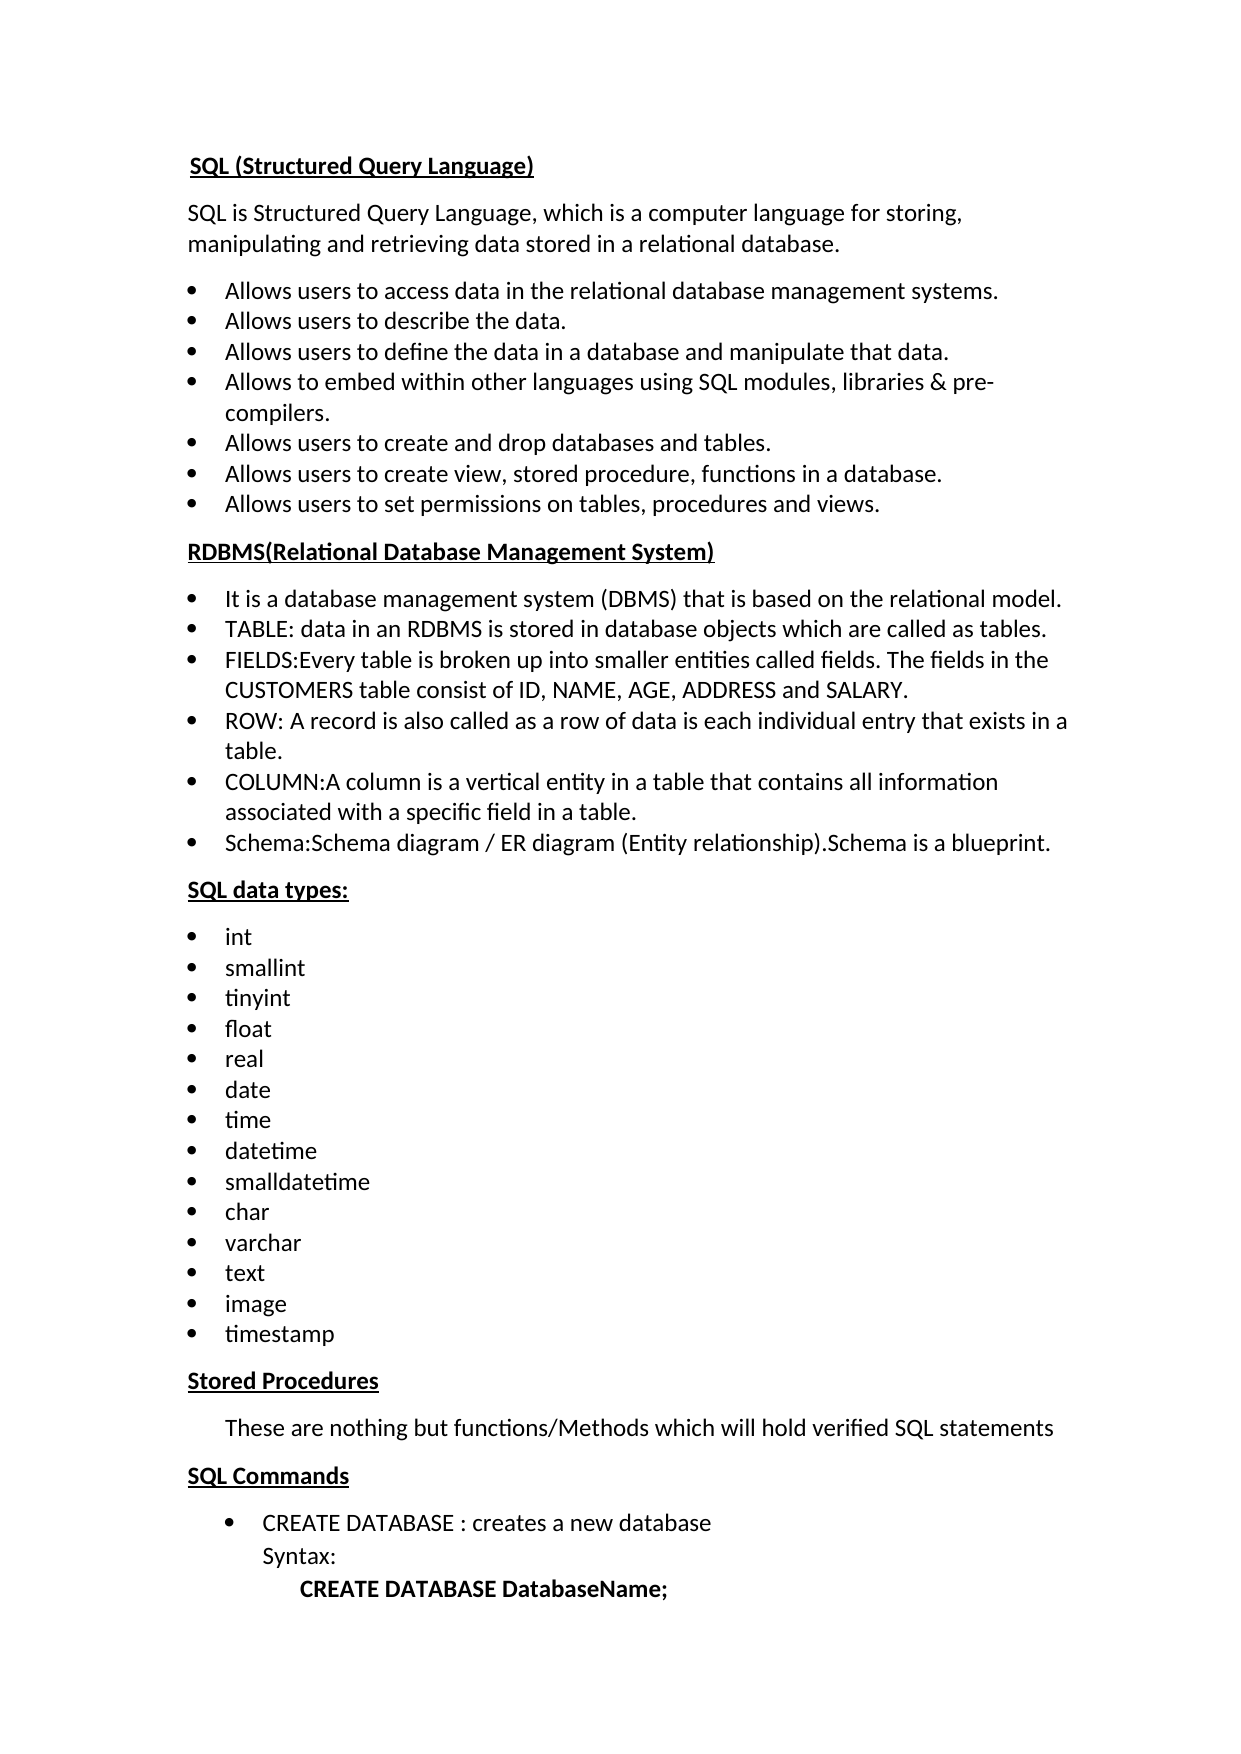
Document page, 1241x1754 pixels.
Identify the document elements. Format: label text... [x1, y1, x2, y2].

list time [187, 1104, 1090, 1135]
text SQL is Structured Query Language, which is a computer language for storing, manipulating and retrieving data stored in a relational database. [187, 197, 1090, 258]
list CREATE DATABASE : creates a new database [225, 1507, 1090, 1537]
list timestamp [187, 1318, 1090, 1349]
list char [187, 1196, 1090, 1227]
text SQL Commands [187, 1460, 1090, 1490]
list float [187, 1013, 1090, 1043]
list Syntax: [262, 1540, 1090, 1570]
list ROW: A record is also called as a row of data is each individual entry that exists in a table. [187, 705, 1090, 766]
list Allows users to access data in the relational database management systems. [187, 275, 1090, 305]
list Allows users to create and drop databases and tables. [187, 427, 1090, 458]
list tinyint [187, 982, 1090, 1013]
list Allows users to create view, stored procedure, functions in a database. [187, 458, 1090, 488]
list datetime [187, 1135, 1090, 1166]
list Allows to embed within other languages using SQL modules, libraries & pre-compilers. [187, 366, 1090, 427]
list Allows users to describe the data. [187, 305, 1090, 336]
list int [187, 921, 1090, 952]
list date [187, 1074, 1090, 1104]
list image [187, 1288, 1090, 1318]
list Schema:Schema diagram / ER diagram (Entity relationship).Schema is a blueprint. [187, 827, 1090, 858]
text SQL data types: [187, 874, 1090, 905]
text RDBMS(Relational Database Management System) [187, 536, 1090, 566]
list These are nothing but functions/Methods which will hold verified SQL statements [225, 1413, 1090, 1443]
list Allows users to set permissions on tables, procedures and views. [187, 488, 1090, 519]
list real [187, 1043, 1090, 1074]
list smallint [187, 952, 1090, 982]
text Stored Procedures [187, 1365, 1090, 1396]
list text [187, 1257, 1090, 1288]
list COLUMN:A column is a vertical entity in a table that contains all information associated with a specific field in a table. [187, 766, 1090, 827]
list FIELDS:Every table is broken up into smaller entities called fields. The fields in the CUSTOMERS table consist of ID, NAME, AGE, ADDRESS and SALARY. [187, 644, 1090, 705]
text SQL (Structured Query Language) [150, 150, 1090, 181]
list TABLE: data in an RDBMS is stored in database objects which are called as tables. [187, 613, 1090, 644]
list Allows users to define the data in a database and manipulate that data. [187, 336, 1090, 366]
list CREATE DATABASE DatabaseName; [262, 1573, 1090, 1603]
list varchar [187, 1227, 1090, 1257]
list smalldatetime [187, 1166, 1090, 1196]
list It is a database management system (DBMS) that is based on the relational model. [187, 583, 1090, 613]
